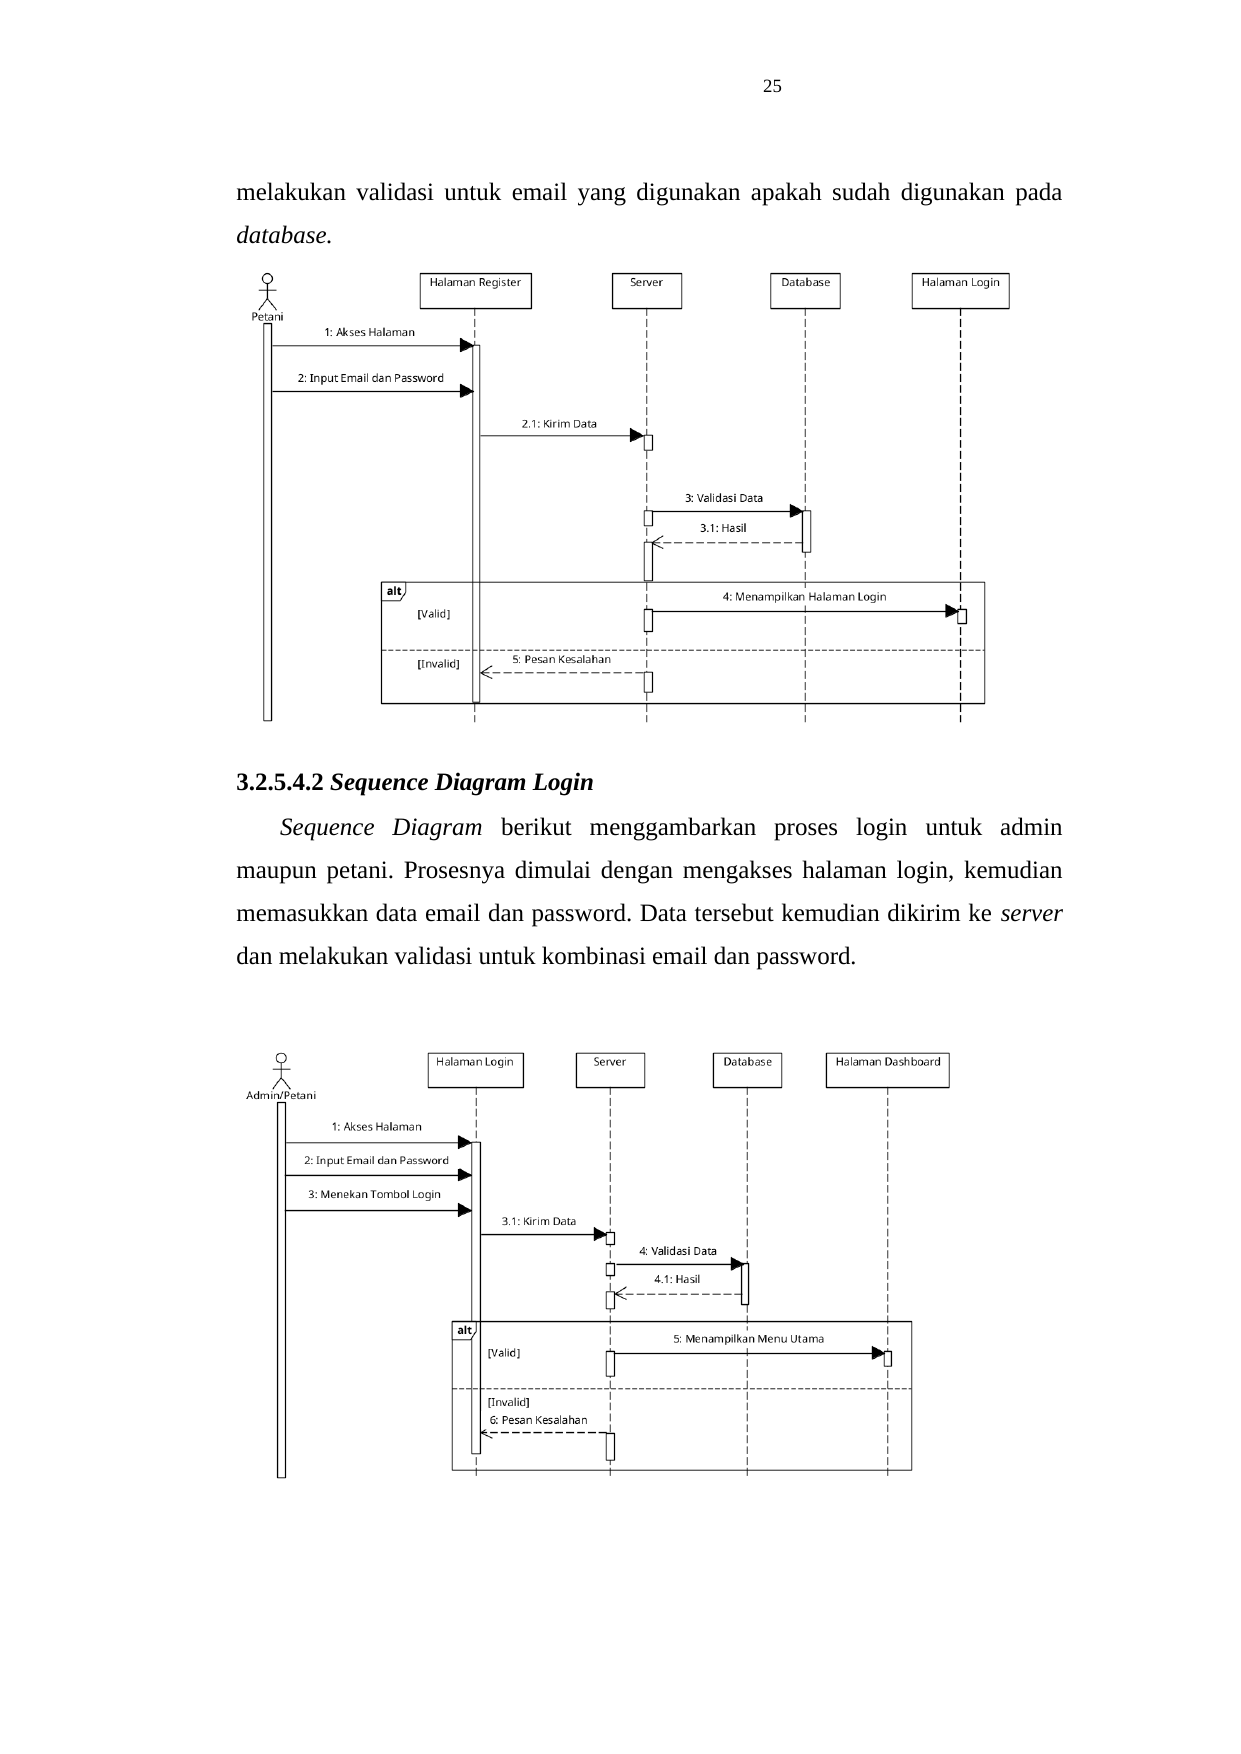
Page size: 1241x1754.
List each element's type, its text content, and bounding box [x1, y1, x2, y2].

text Sequence Diagram berikut menggambarkan proses login untuk admin maupun petani. Prosesnya dimulai dengan mengakses halaman login, kemudian memasukkan data email dan password. Data tersebut kemudian dikirim ke server dan melakukan validasi untuk kombinasi email dan password. [236, 812, 1063, 970]
picture [236, 1042, 980, 1516]
subtitle 3.2.5.4.2 Sequence Diagram Login [236, 767, 1063, 796]
picture [236, 263, 1062, 743]
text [236, 177, 1063, 249]
